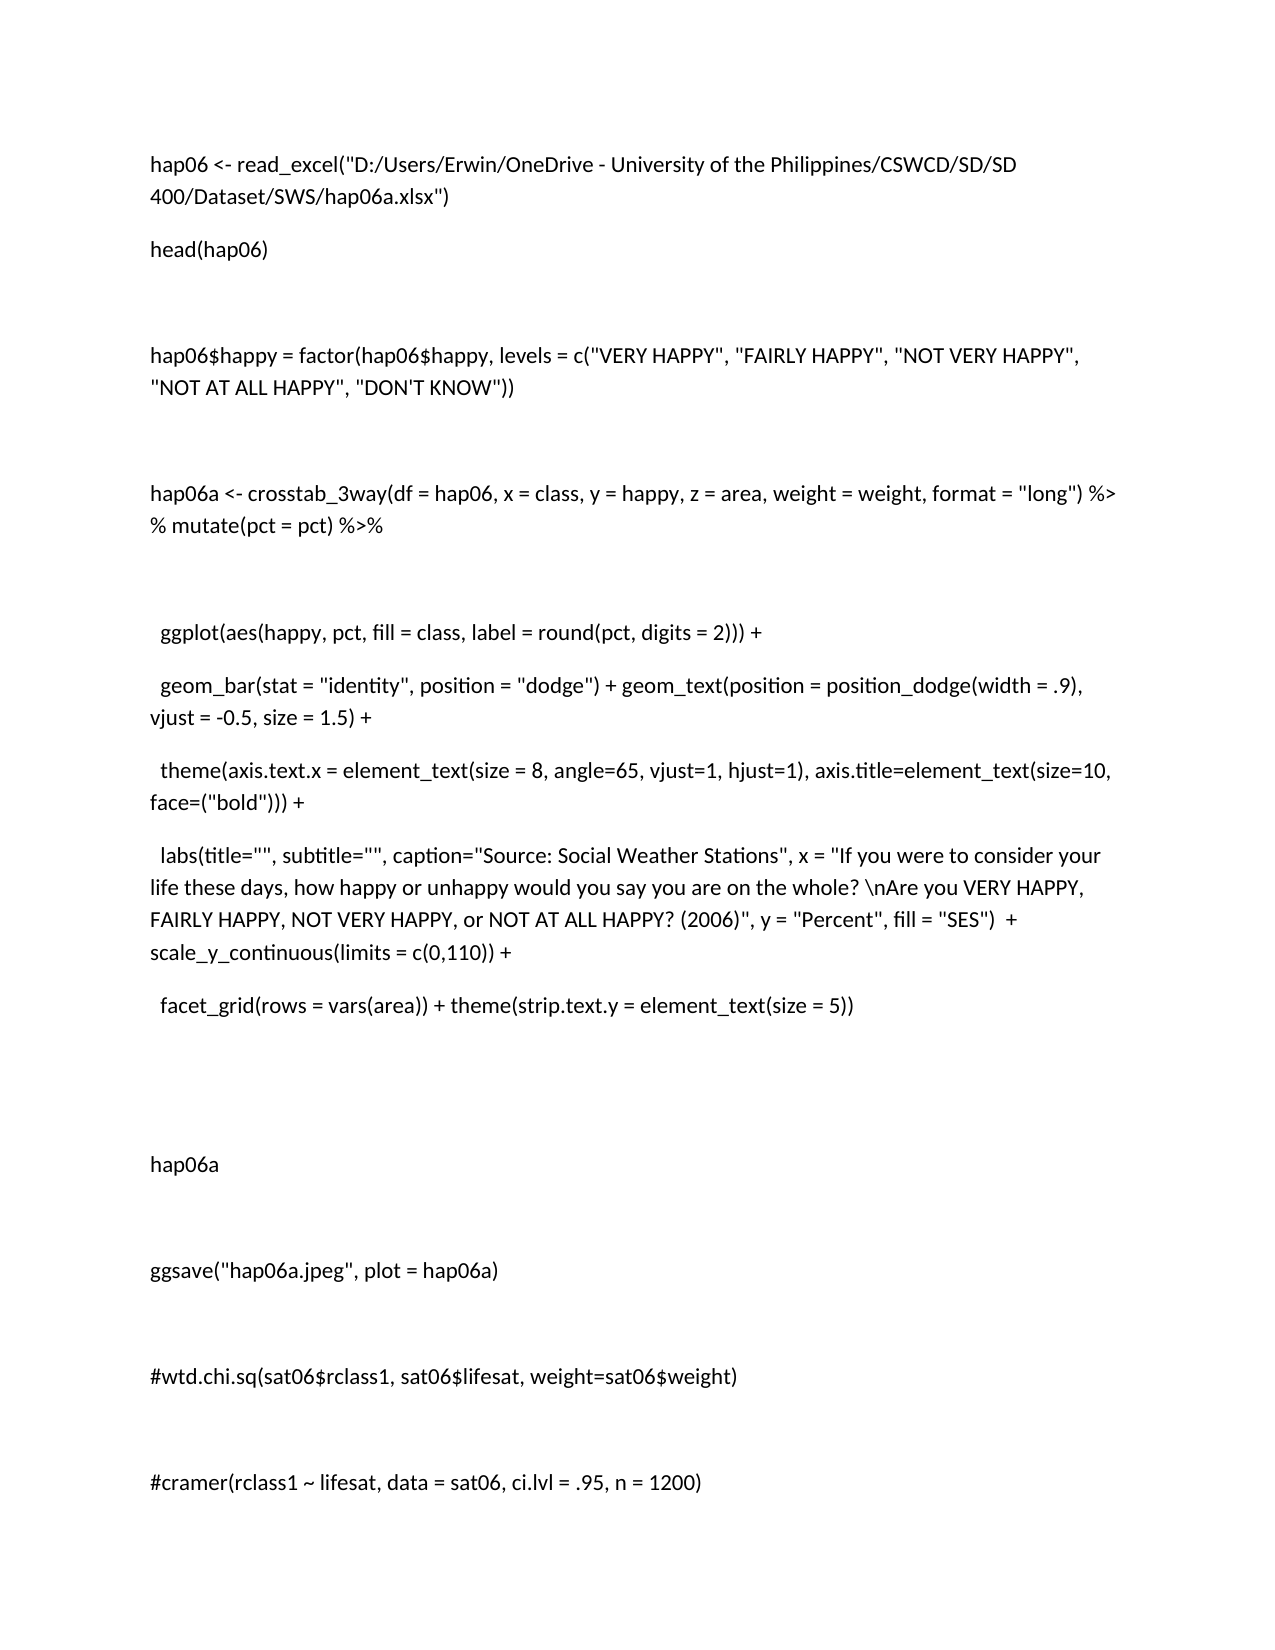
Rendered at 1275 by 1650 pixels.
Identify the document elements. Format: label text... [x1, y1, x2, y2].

text ggsave("hap06a.jpeg", plot = hap06a) [150, 1256, 1125, 1284]
text hap06a <- crosstab_3way(df = hap06, x = class, y = happy, z = area, weight = weight, format = "long") %>% mutate(pct = pct) %>% [150, 479, 1125, 540]
text #cramer(rclass1 ~ lifesat, data = sat06, ci.lvl = .95, n = 1200) [150, 1468, 1125, 1496]
text hap06$happy = factor(hap06$happy, levels = c("VERY HAPPY", "FAIRLY HAPPY", "NOT VERY HAPPY", "NOT AT ALL HAPPY", "DON'T KNOW")) [150, 341, 1125, 401]
text #wtd.chi.sq(sat06$rclass1, sat06$lifesat, weight=sat06$weight) [150, 1362, 1125, 1390]
text ggplot(aes(happy, pct, fill = class, label = round(pct, digits = 2))) + [150, 618, 1125, 646]
text labs(title="", subtitle="", caption="Source: Social Weather Stations", x = "If you were to consider your life these days, how happy or unhappy would you say you are on the whole? \nAre you VERY HAPPY, FAIRLY HAPPY, NOT VERY HAPPY, or NOT AT ALL HAPPY? (2006)", y = "Percent", fill = "SES") + scale_y_continuous(limits = c(0,110)) + [150, 841, 1125, 966]
text geom_bar(stat = "identity", position = "dodge") + geom_text(position = position_dodge(width = .9), vjust = -0.5, size = 1.5) + [150, 671, 1125, 731]
text facet_grid(rows = vars(area)) + theme(strip.text.y = element_text(size = 5)) [150, 991, 1125, 1019]
text hap06 <- read_excel("D:/Users/Erwin/OneDrive - University of the Philippines/CSWCD/SD/SD 400/Dataset/SWS/hap06a.xlsx") [150, 150, 1125, 210]
text head(hap06) [150, 235, 1125, 263]
text theme(axis.text.x = element_text(size = 8, angle=65, vjust=1, hjust=1), axis.title=element_text(size=10, face=("bold"))) + [150, 756, 1125, 816]
text hap06a [150, 1150, 1125, 1178]
